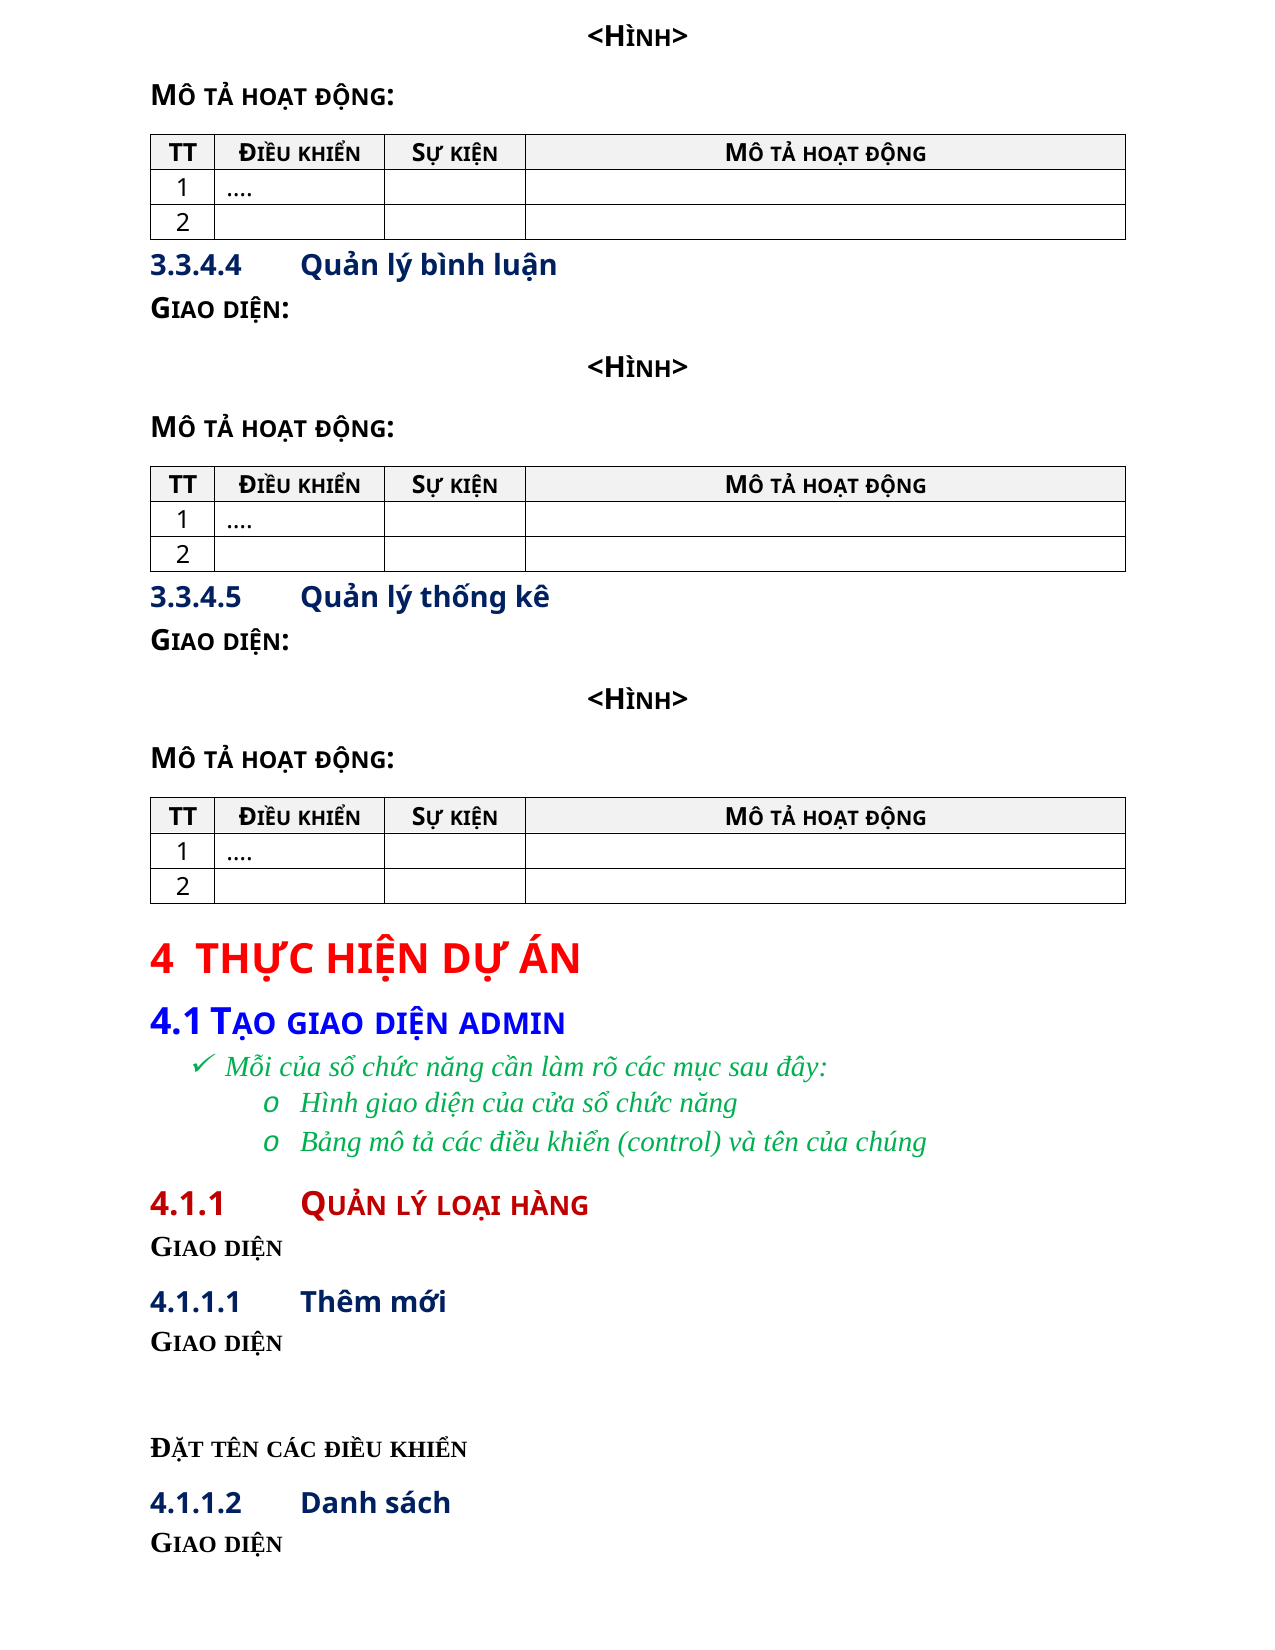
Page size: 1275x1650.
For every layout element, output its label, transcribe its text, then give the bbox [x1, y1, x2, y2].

subtitle Quản lý loại hàng [150, 1180, 1125, 1225]
table_header Mô tả hoạt động [526, 135, 1125, 169]
table_cell 1 [151, 502, 214, 536]
table_cell [526, 205, 1125, 239]
table_header Điều khiển [215, 798, 384, 832]
text Giao diện: [150, 287, 1125, 327]
table_cell [385, 170, 525, 204]
table_header Sự kiện [385, 135, 525, 169]
table_cell [526, 834, 1125, 867]
table_cell 2 [151, 869, 214, 903]
text Giao diện: [150, 619, 1125, 658]
text Giao diện [150, 1229, 1125, 1262]
list Hình giao diện của cửa sổ chức năng [262, 1085, 1125, 1121]
list Bảng mô tả các điều khiển (control) và tên của chúng [262, 1124, 1125, 1160]
table_cell 1 [151, 170, 214, 204]
subtitle Thực hiện dự án [150, 929, 1125, 985]
table_header TT [151, 467, 214, 501]
table_header Sự kiện [385, 467, 525, 501]
table_cell [526, 869, 1125, 903]
text Mô tả hoạt động: [150, 406, 1125, 446]
list Mỗi của sổ chức năng cần làm rõ các mục sau đây: [187, 1049, 1125, 1083]
table_cell [385, 869, 525, 903]
table_cell [526, 170, 1125, 204]
table_header TT [151, 135, 214, 169]
subtitle Tạo giao diện admin [150, 994, 1125, 1045]
table_cell [385, 834, 525, 867]
subtitle Quản lý thống kê [150, 576, 1125, 616]
table_cell [385, 205, 525, 239]
table_cell …. [215, 502, 384, 536]
table_header Mô tả hoạt động [526, 798, 1125, 832]
table_cell [385, 537, 525, 571]
table_header Sự kiện [385, 798, 525, 832]
table_header Mô tả hoạt động [526, 467, 1125, 501]
table_header TT [151, 798, 214, 832]
table_cell …. [215, 834, 384, 867]
table_cell 1 [151, 834, 214, 867]
text Mô tả hoạt động: [150, 74, 1125, 114]
subtitle Thêm mới [150, 1282, 1125, 1321]
text Giao diện [150, 1526, 1125, 1559]
text Mô tả hoạt động: [150, 738, 1125, 777]
table_cell 2 [151, 537, 214, 571]
subtitle Danh sách [150, 1483, 1125, 1522]
table_cell [385, 502, 525, 536]
table_cell [215, 537, 384, 571]
table_cell [526, 502, 1125, 536]
table_cell [526, 537, 1125, 571]
table_cell [215, 869, 384, 903]
table_cell …. [215, 170, 384, 204]
text <Hình> [150, 15, 1125, 54]
subtitle Quản lý bình luận [150, 244, 1125, 284]
table_cell 2 [151, 205, 214, 239]
table_cell [215, 205, 384, 239]
text <Hình> [150, 678, 1125, 718]
text <Hình> [150, 347, 1125, 386]
text Đặt tên các điều khiển [150, 1430, 1125, 1463]
table_header Điều khiển [215, 467, 384, 501]
text Giao diện [150, 1324, 1125, 1358]
table_header Điều khiển [215, 135, 384, 169]
